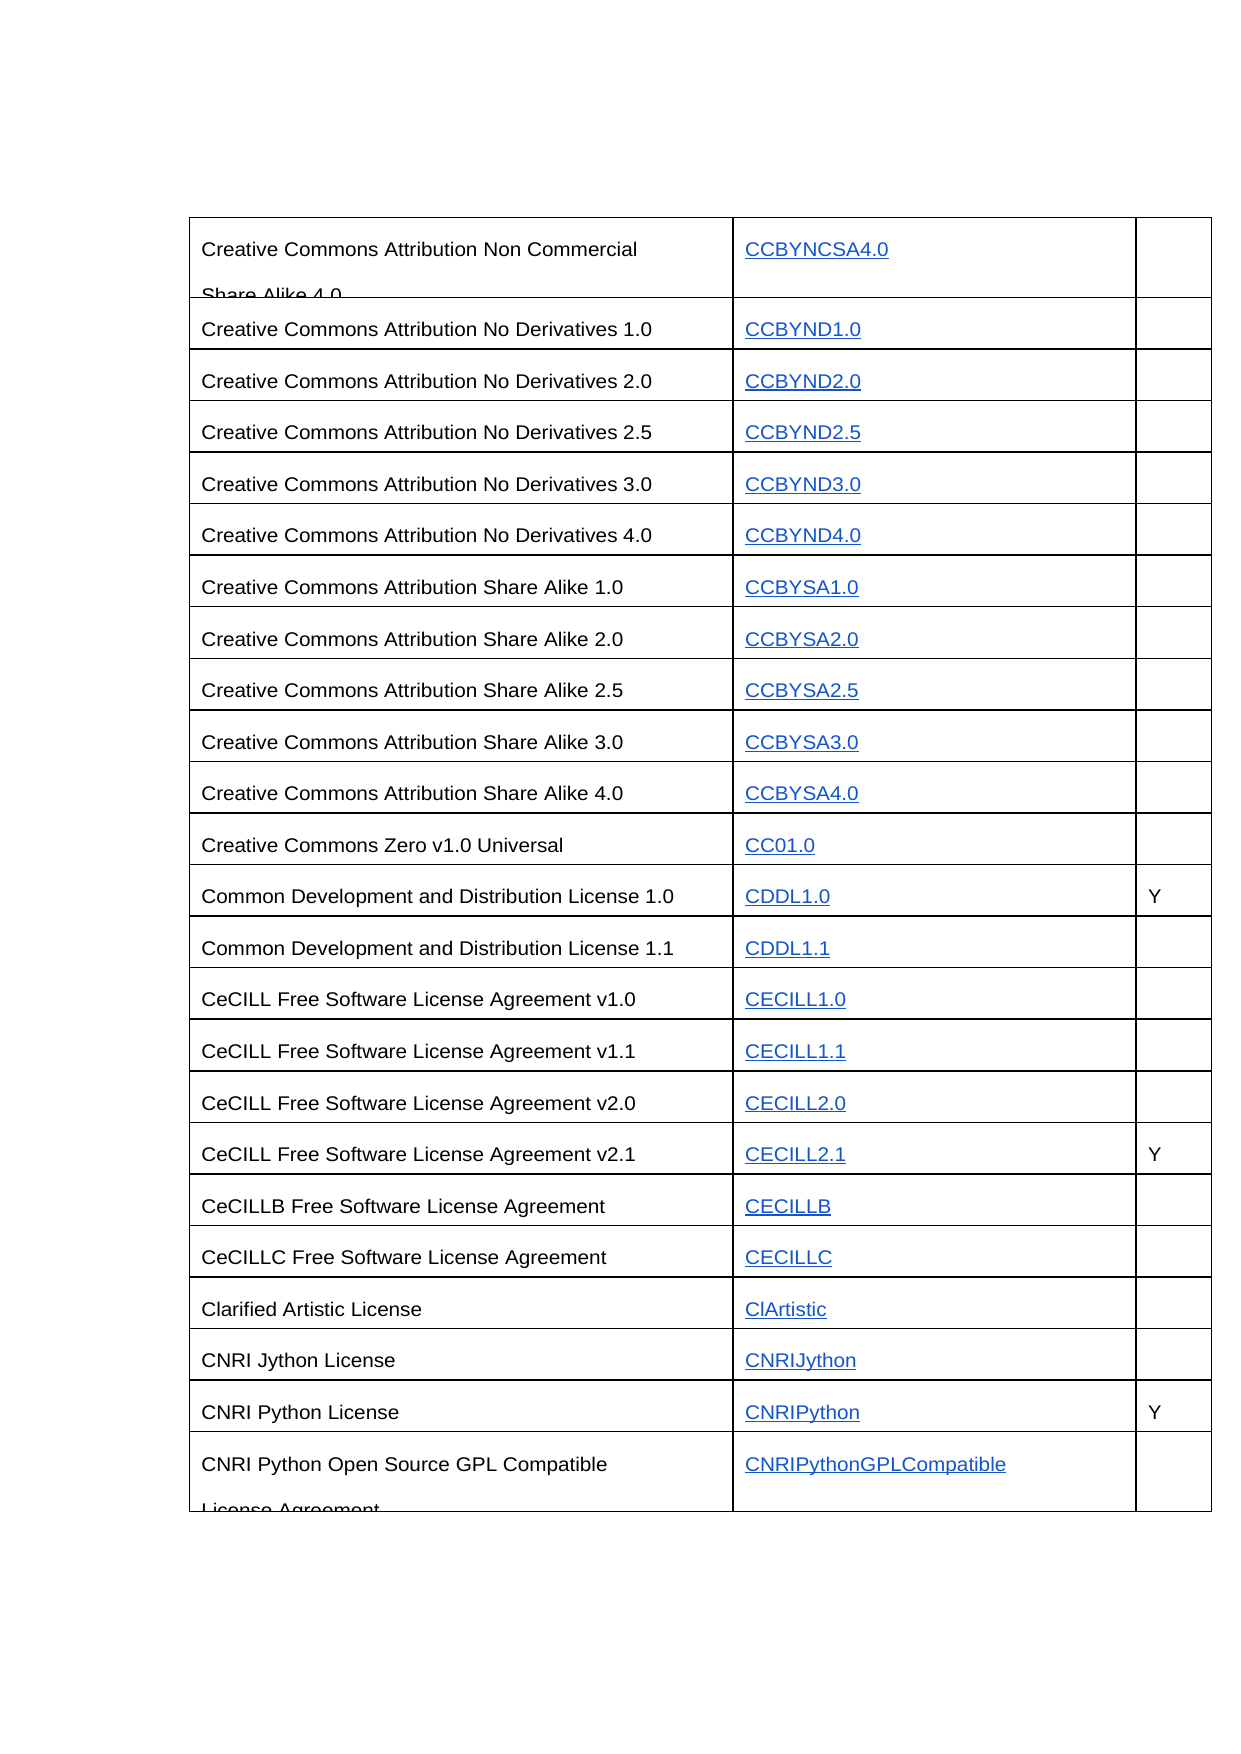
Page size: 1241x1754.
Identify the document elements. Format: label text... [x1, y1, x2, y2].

table_cell Common Development and Distribution License 1.0 [190, 865, 732, 915]
table_cell CC­BY­ND­2.0 [734, 350, 1135, 399]
table_cell [1137, 298, 1211, 348]
table_cell [1137, 711, 1211, 761]
table_cell CECILL­2.1 [734, 1123, 1135, 1173]
table_cell CNRI­Python­GPL­Compatible [734, 1432, 1135, 1511]
table_cell Y [1137, 865, 1211, 915]
table_cell [1137, 218, 1211, 296]
table_cell CNRI­Python [734, 1381, 1135, 1431]
table_cell CC­BY­SA­4.0 [734, 762, 1135, 812]
table_cell Creative Commons Attribution Share Alike 1.0 [190, 556, 732, 606]
table_cell [1137, 1072, 1211, 1121]
table_cell Creative Commons Attribution Share Alike 3.0 [190, 711, 732, 761]
table_cell Creative Commons Attribution No Derivatives 3.0 [190, 453, 732, 503]
table_cell CNRI Python Open Source GPL Compatible License Agreement [190, 1432, 732, 1511]
table_cell Clarified Artistic License [190, 1278, 732, 1328]
table_cell CC­BY­SA­2.0 [734, 607, 1135, 657]
table_cell CNRI­Jython [734, 1329, 1135, 1379]
table_cell [1137, 762, 1211, 812]
table_cell [1137, 1175, 1211, 1224]
table_cell CeCILL Free Software License Agreement v2.1 [190, 1123, 732, 1173]
table_cell Creative Commons Attribution Non Commercial Share Alike 4.0 [190, 218, 732, 296]
table_cell [1137, 1329, 1211, 1379]
table_cell Creative Commons Attribution No Derivatives 2.0 [190, 350, 732, 399]
table_cell Creative Commons Attribution No Derivatives 4.0 [190, 504, 732, 554]
table_cell [1137, 401, 1211, 451]
table_cell CECILL­1.1 [734, 1020, 1135, 1070]
table_cell CC­BY­ND­3.0 [734, 453, 1135, 503]
table_cell Creative Commons Attribution No Derivatives 1.0 [190, 298, 732, 348]
table_cell [1137, 1226, 1211, 1276]
table_cell CNRI Python License [190, 1381, 732, 1431]
table_cell CC­BY­SA­3.0 [734, 711, 1135, 761]
table_cell [1137, 1020, 1211, 1070]
table_cell [1137, 968, 1211, 1018]
table_cell CDDL­1.0 [734, 865, 1135, 915]
table_cell CC­BY­NC­SA­4.0 [734, 218, 1135, 296]
table_cell [1137, 556, 1211, 606]
table_cell [1137, 504, 1211, 554]
table_cell [1137, 659, 1211, 709]
table_cell CeCILL­B Free Software License Agreement [190, 1175, 732, 1224]
table_cell Creative Commons Attribution No Derivatives 2.5 [190, 401, 732, 451]
table_cell [1137, 814, 1211, 864]
table_cell CDDL­1.1 [734, 917, 1135, 967]
table_cell Y [1137, 1381, 1211, 1431]
table_cell CC0­1.0 [734, 814, 1135, 864]
table_cell CeCILL­C Free Software License Agreement [190, 1226, 732, 1276]
table_cell CECILL­C [734, 1226, 1135, 1276]
table_cell [1137, 453, 1211, 503]
table_cell CECILL­B [734, 1175, 1135, 1224]
table_cell CC­BY­SA­1.0 [734, 556, 1135, 606]
table_cell Creative Commons Attribution Share Alike 4.0 [190, 762, 732, 812]
table_cell CECILL­1.0 [734, 968, 1135, 1018]
table_cell ClArtistic [734, 1278, 1135, 1328]
table_cell [1137, 1432, 1211, 1511]
table_cell CC­BY­ND­2.5 [734, 401, 1135, 451]
table_cell CNRI Jython License [190, 1329, 732, 1379]
table_cell CC­BY­SA­2.5 [734, 659, 1135, 709]
table_cell [1137, 917, 1211, 967]
table_cell [1137, 350, 1211, 399]
table_cell Creative Commons Attribution Share Alike 2.5 [190, 659, 732, 709]
table_cell Common Development and Distribution License 1.1 [190, 917, 732, 967]
table_cell Creative Commons Zero v1.0 Universal [190, 814, 732, 864]
table_cell CECILL­2.0 [734, 1072, 1135, 1121]
table_cell CC­BY­ND­1.0 [734, 298, 1135, 348]
table_cell CC­BY­ND­4.0 [734, 504, 1135, 554]
table_cell CeCILL Free Software License Agreement v1.1 [190, 1020, 732, 1070]
table_cell CeCILL Free Software License Agreement v2.0 [190, 1072, 732, 1121]
table_cell Y [1137, 1123, 1211, 1173]
table_cell CeCILL Free Software License Agreement v1.0 [190, 968, 732, 1018]
table_cell Creative Commons Attribution Share Alike 2.0 [190, 607, 732, 657]
table_cell [1137, 607, 1211, 657]
table_cell [1137, 1278, 1211, 1328]
